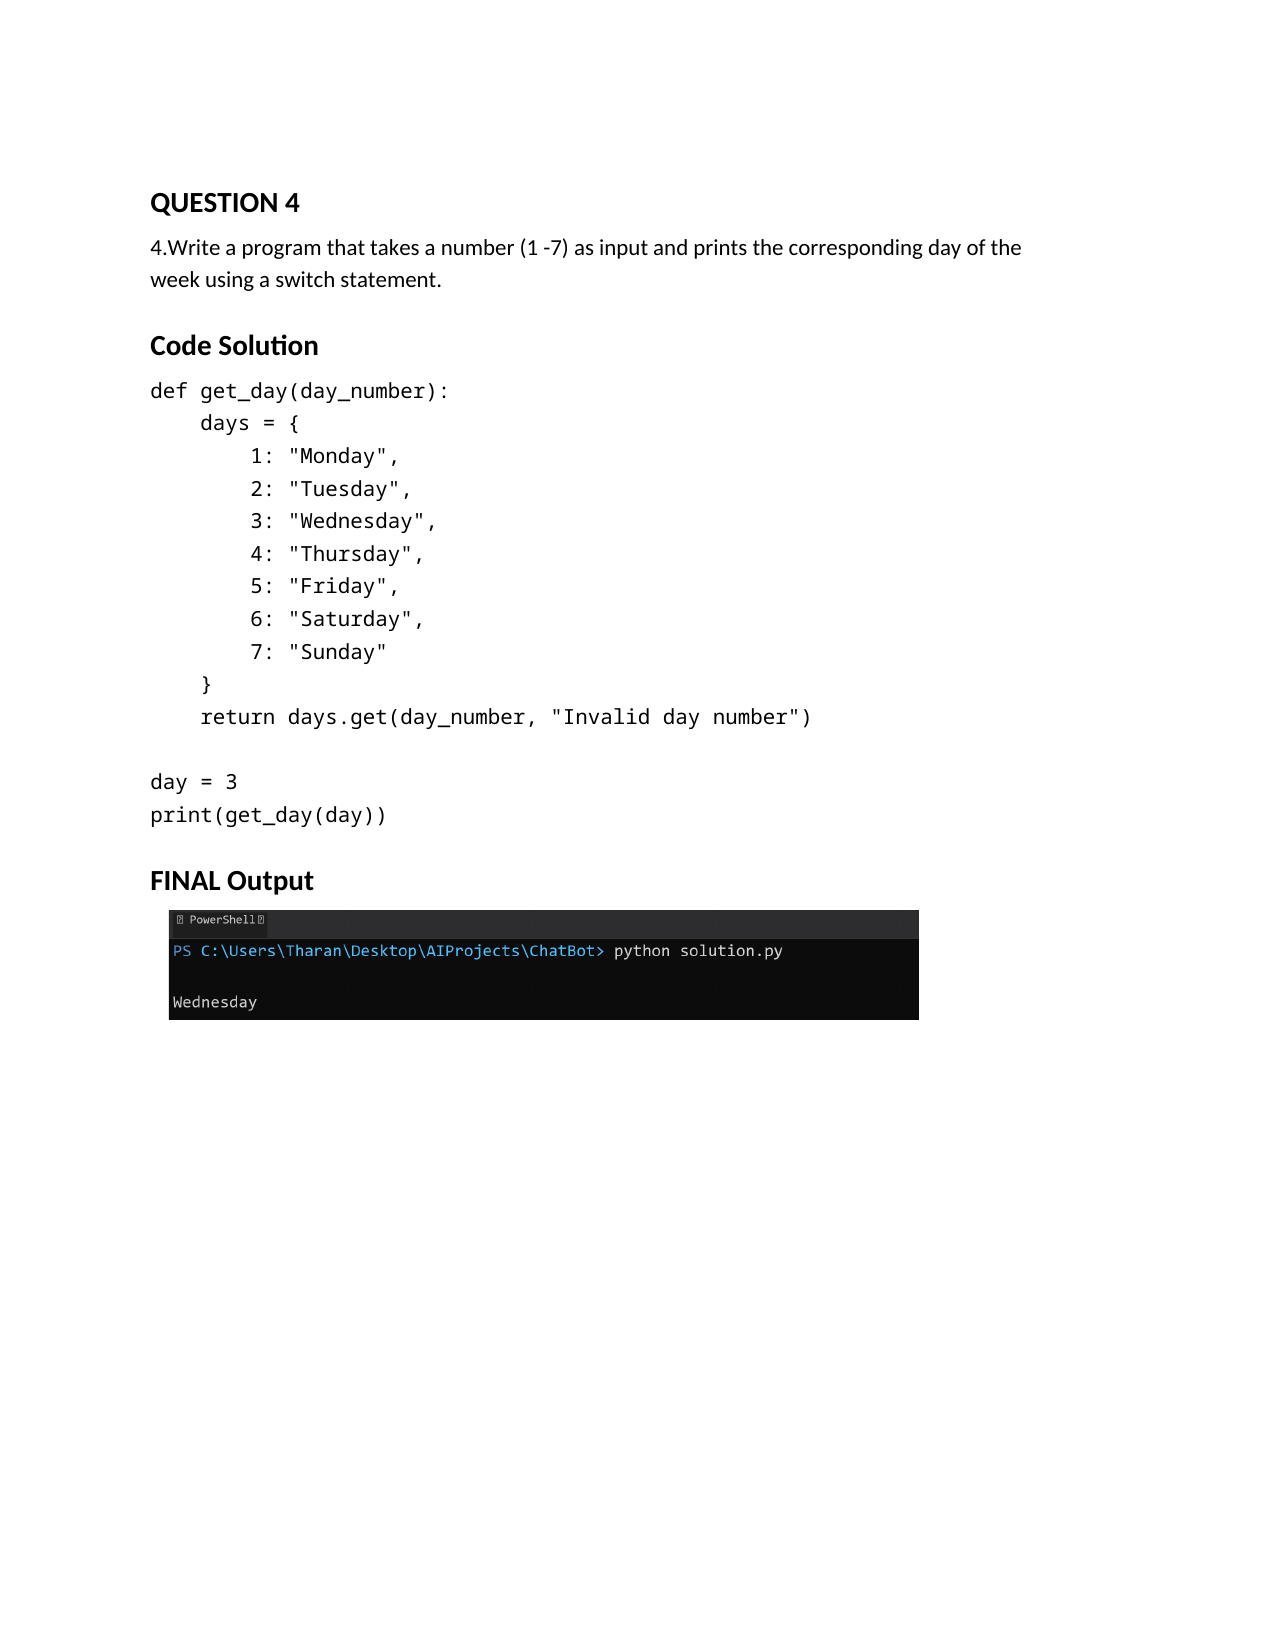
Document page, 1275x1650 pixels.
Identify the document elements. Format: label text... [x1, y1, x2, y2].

text 4.Write a program that takes a number (1 -7) as input and prints the corresponding day of the week using a switch statement. [150, 233, 1064, 293]
subtitle FINAL Output [150, 862, 1064, 897]
text def get_day(day_number): days = { 1: "Monday", 2: "Tuesday", 3: "Wednesday", 4: "Thursday", 5: "Friday", 6: "Saturday", 7: "Sunday" } return days.get(day_number, "Invalid day number") day = 3 print(get_day(day)) [150, 376, 1064, 828]
subtitle QUESTION 4 [150, 184, 1064, 219]
picture [168, 910, 919, 1020]
subtitle Code Solution [150, 327, 1064, 362]
